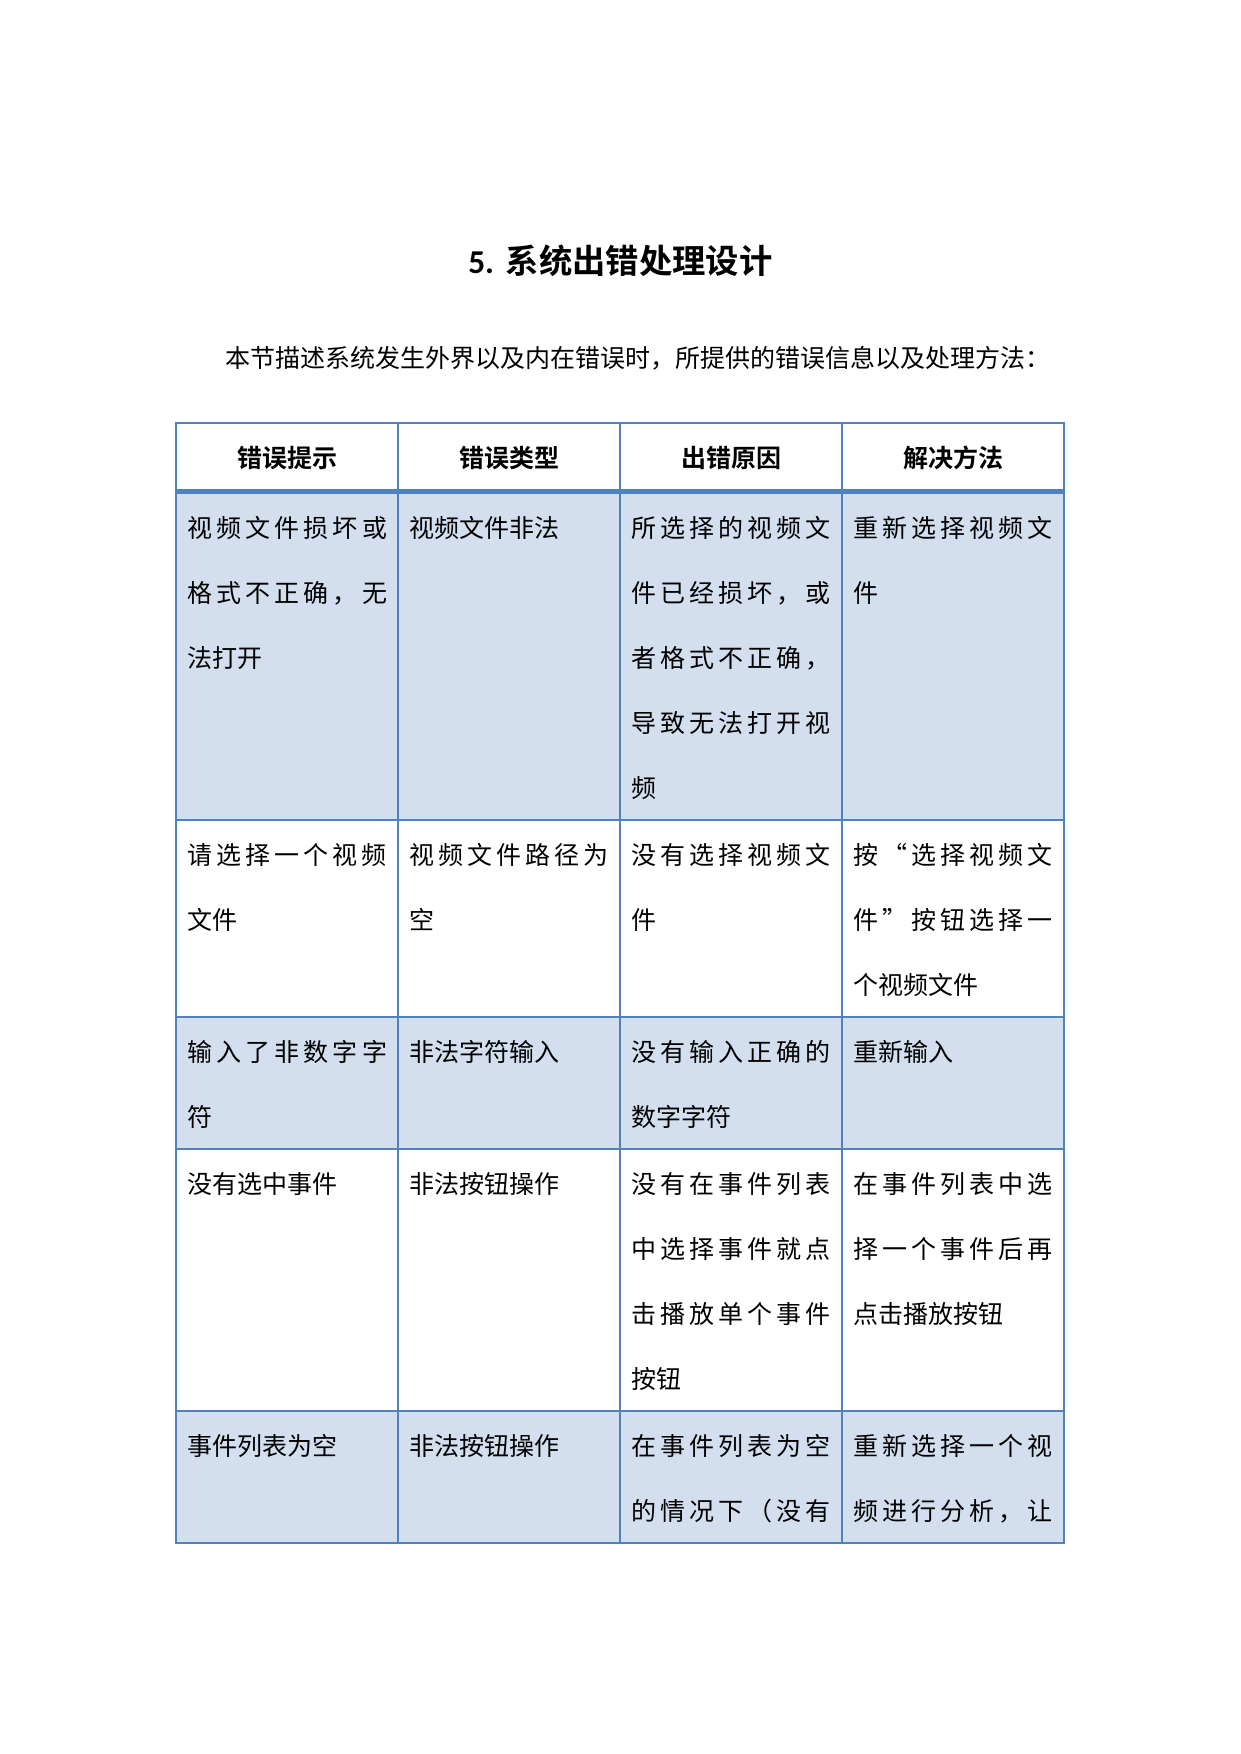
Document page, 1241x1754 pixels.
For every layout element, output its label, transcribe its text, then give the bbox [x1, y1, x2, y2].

table_cell 没有在事件列表中选择事件就点击播放单个事件按钮 [621, 1150, 841, 1410]
table_cell 事件列表为空 [177, 1412, 397, 1542]
table_cell 没有输入正确的数字字符 [621, 1018, 841, 1148]
table_cell 非法字符输入 [399, 1018, 619, 1148]
table_cell 所选择的视频文件已经损坏，或者格式不正确，导致无法打开视频 [621, 494, 841, 819]
table_cell 视频文件损坏或格式不正确，无法打开 [177, 494, 397, 819]
table_cell 非法按钮操作 [399, 1412, 619, 1542]
table_cell 重新输入 [843, 1018, 1063, 1148]
table_cell 请选择一个视频文件 [177, 821, 397, 1016]
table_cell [621, 1412, 841, 1542]
table_header 解决方法 [843, 424, 1063, 489]
table_cell 非法按钮操作 [399, 1150, 619, 1410]
table_cell 没有选择视频文件 [621, 821, 841, 1016]
table_cell 没有选中事件 [177, 1150, 397, 1410]
table_cell 在事件列表中选择一个事件后再点击播放按钮 [843, 1150, 1063, 1410]
table_cell 视频文件非法 [399, 494, 619, 819]
table_header 错误类型 [399, 424, 619, 489]
table_header 出错原因 [621, 424, 841, 489]
table_cell 重新选择视频文件 [843, 494, 1063, 819]
table_cell 视频文件路径为空 [399, 821, 619, 1016]
table_cell 按“选择视频文件”按钮选择一个视频文件 [843, 821, 1063, 1016]
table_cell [843, 1412, 1063, 1542]
list 系统出错处理设计 [187, 227, 1053, 292]
table_header 错误提示 [177, 424, 397, 489]
text 本节描述系统发生外界以及内在错误时，所提供的错误信息以及处理方法： [225, 324, 1053, 389]
table_cell 输入了非数字字符 [177, 1018, 397, 1148]
